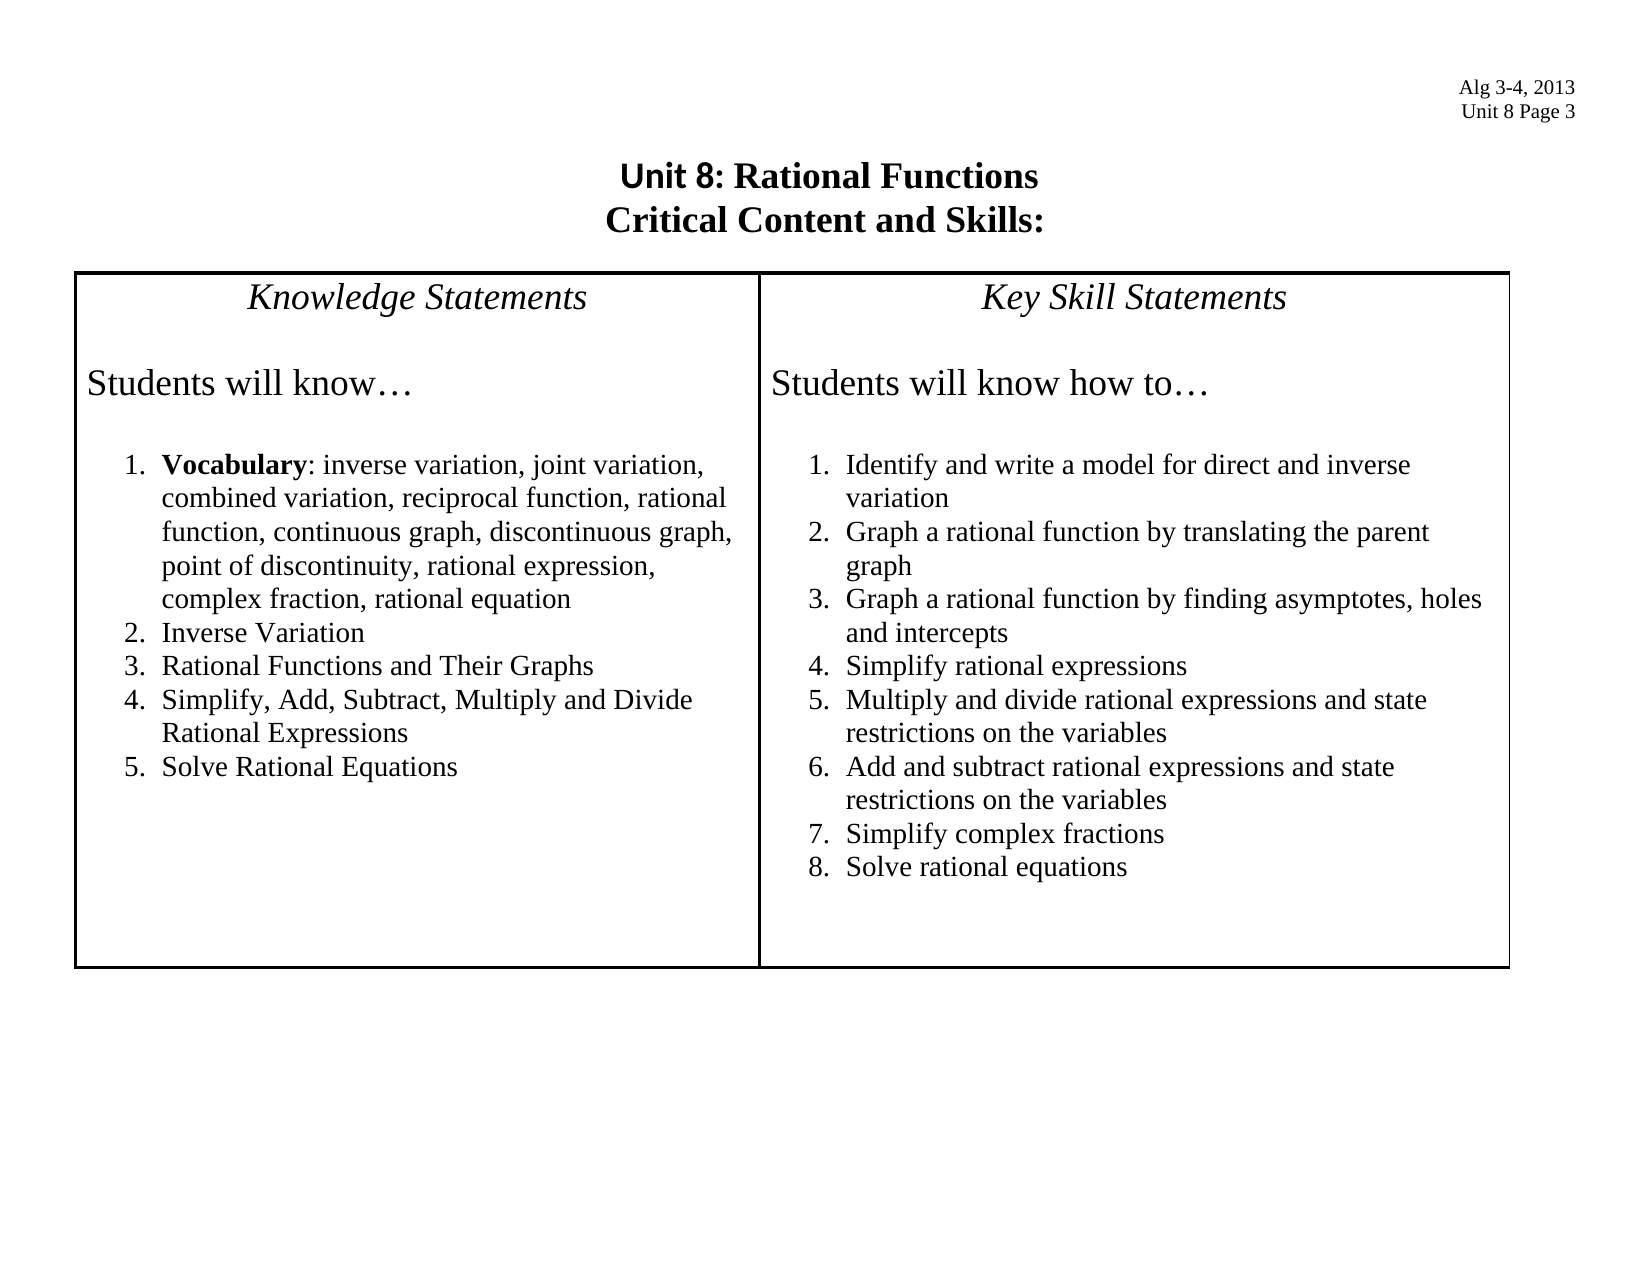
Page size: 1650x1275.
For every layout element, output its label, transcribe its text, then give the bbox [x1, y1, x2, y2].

table_header Knowledge Statements Students will know… Vocabulary: inverse variation, joint variation, combined variation, reciprocal function, rational function, continuous graph, discontinuous graph, point of discontinuity, rational expression, complex fraction, rational equation Inverse Variation Rational Functions and Their Graphs Simplify, Add, Subtract, Multiply and Divide Rational Expressions Solve Rational Equations [77, 275, 758, 966]
text Unit 8: Rational Functions [75, 152, 1575, 198]
text Critical Content and Skills: [75, 198, 1575, 241]
table_header Key Skill Statements Students will know how to… Identify and write a model for direct and inverse variation Graph a rational function by translating the parent graph Graph a rational function by finding asymptotes, holes and intercepts Simplify rational expressions Multiply and divide rational expressions and state restrictions on the variables Add and subtract rational expressions and state restrictions on the variables Simplify complex fractions Solve rational equations [761, 275, 1509, 966]
